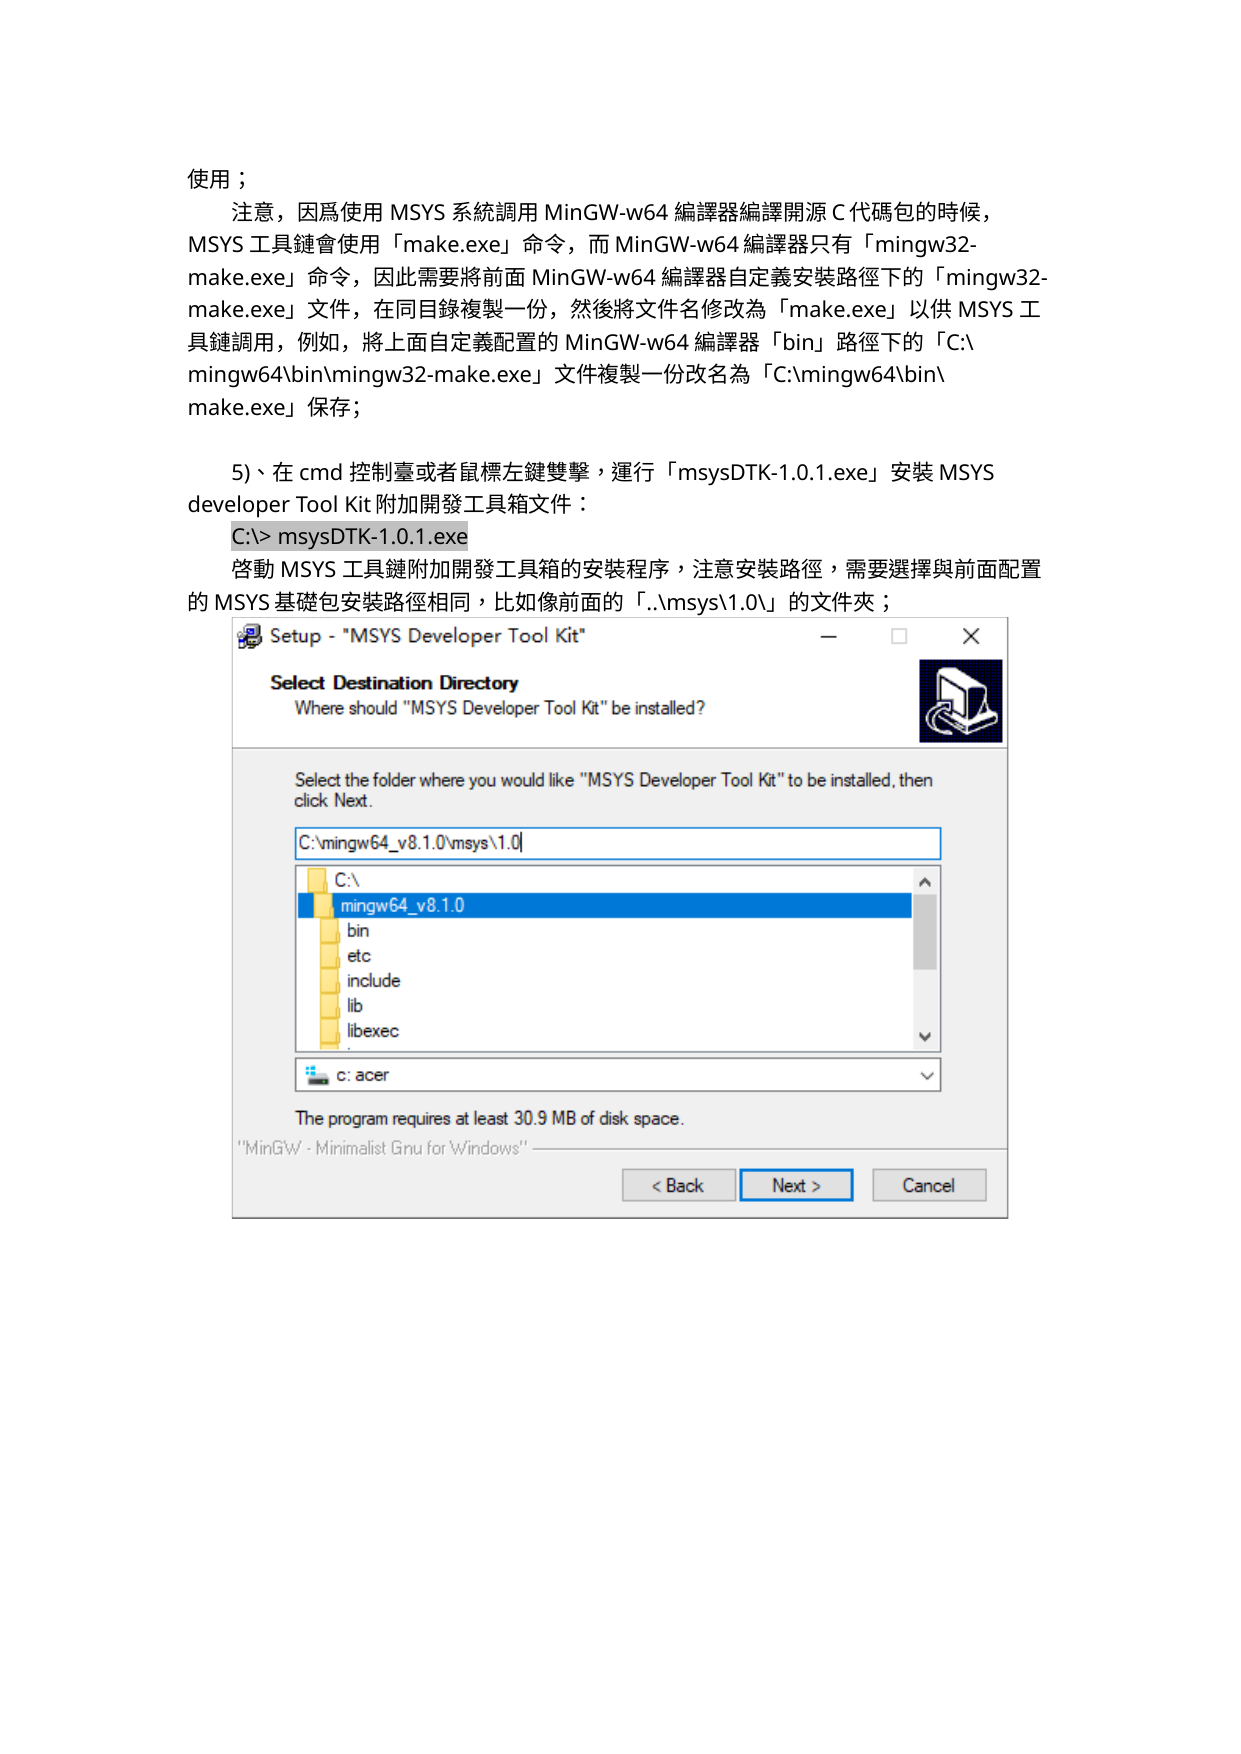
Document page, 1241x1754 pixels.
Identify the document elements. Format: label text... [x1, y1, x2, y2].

text 注意，因爲使用 MSYS 系統調用 MinGW-w64 編譯器編譯開源C代碼包的時候，MSYS 工具鏈會使用「make.exe」命令，而MinGW-w64編譯器只有「mingw32-make.exe」命令，因此需要將前面 MinGW-w64 編譯器自定義安裝路徑下的「mingw32-make.exe」文件，在同目錄複製一份，然後將文件名修改為「make.exe」以供 MSYS 工具鏈調用，例如，將上面自定義配置的 MinGW-w64 編譯器「bin」路徑下的「C:\mingw64\bin\mingw32-make.exe」文件複製一份改名為「C:\mingw64\bin\make.exe」保存； [187, 194, 1053, 422]
text C:\> msysDTK-1.0.1.exe [187, 519, 1053, 552]
picture [231, 617, 1009, 1219]
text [187, 162, 1053, 194]
text 啓動 MSYS 工具鏈附加開發工具箱的安裝程序，注意安裝路徑，需要選擇與前面配置的MSYS基礎包安裝路徑相同，比如像前面的「..\msys\1.0\」的文件夾； [187, 552, 1053, 617]
text 5)、在 cmd 控制臺或者鼠標左鍵雙擊，運行「msysDTK-1.0.1.exe」安裝MSYS developer Tool Kit附加開發工具箱文件： [187, 454, 1053, 519]
